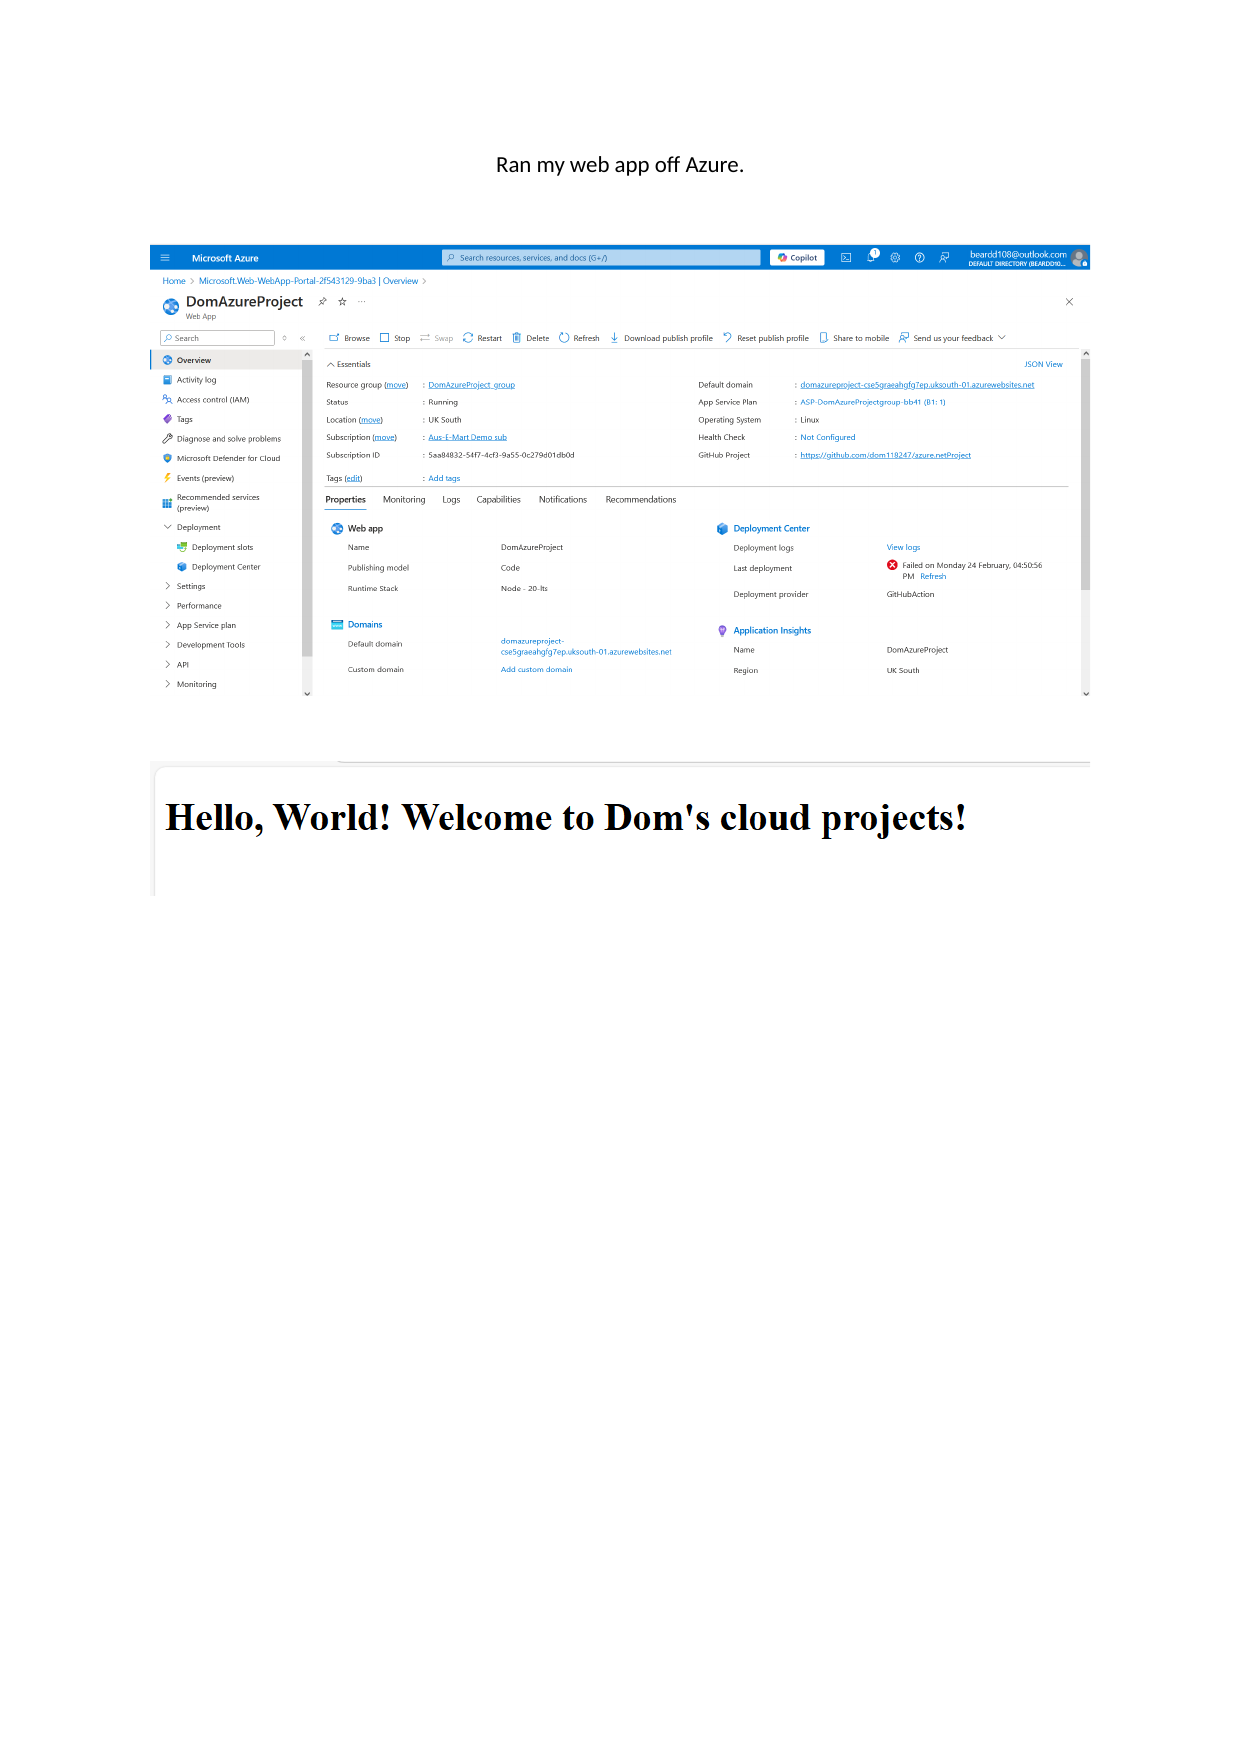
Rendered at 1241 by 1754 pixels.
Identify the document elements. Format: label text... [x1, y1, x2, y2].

picture [150, 243, 1091, 696]
text Ran my web app off Azure. [150, 150, 1090, 178]
picture [150, 761, 1091, 896]
